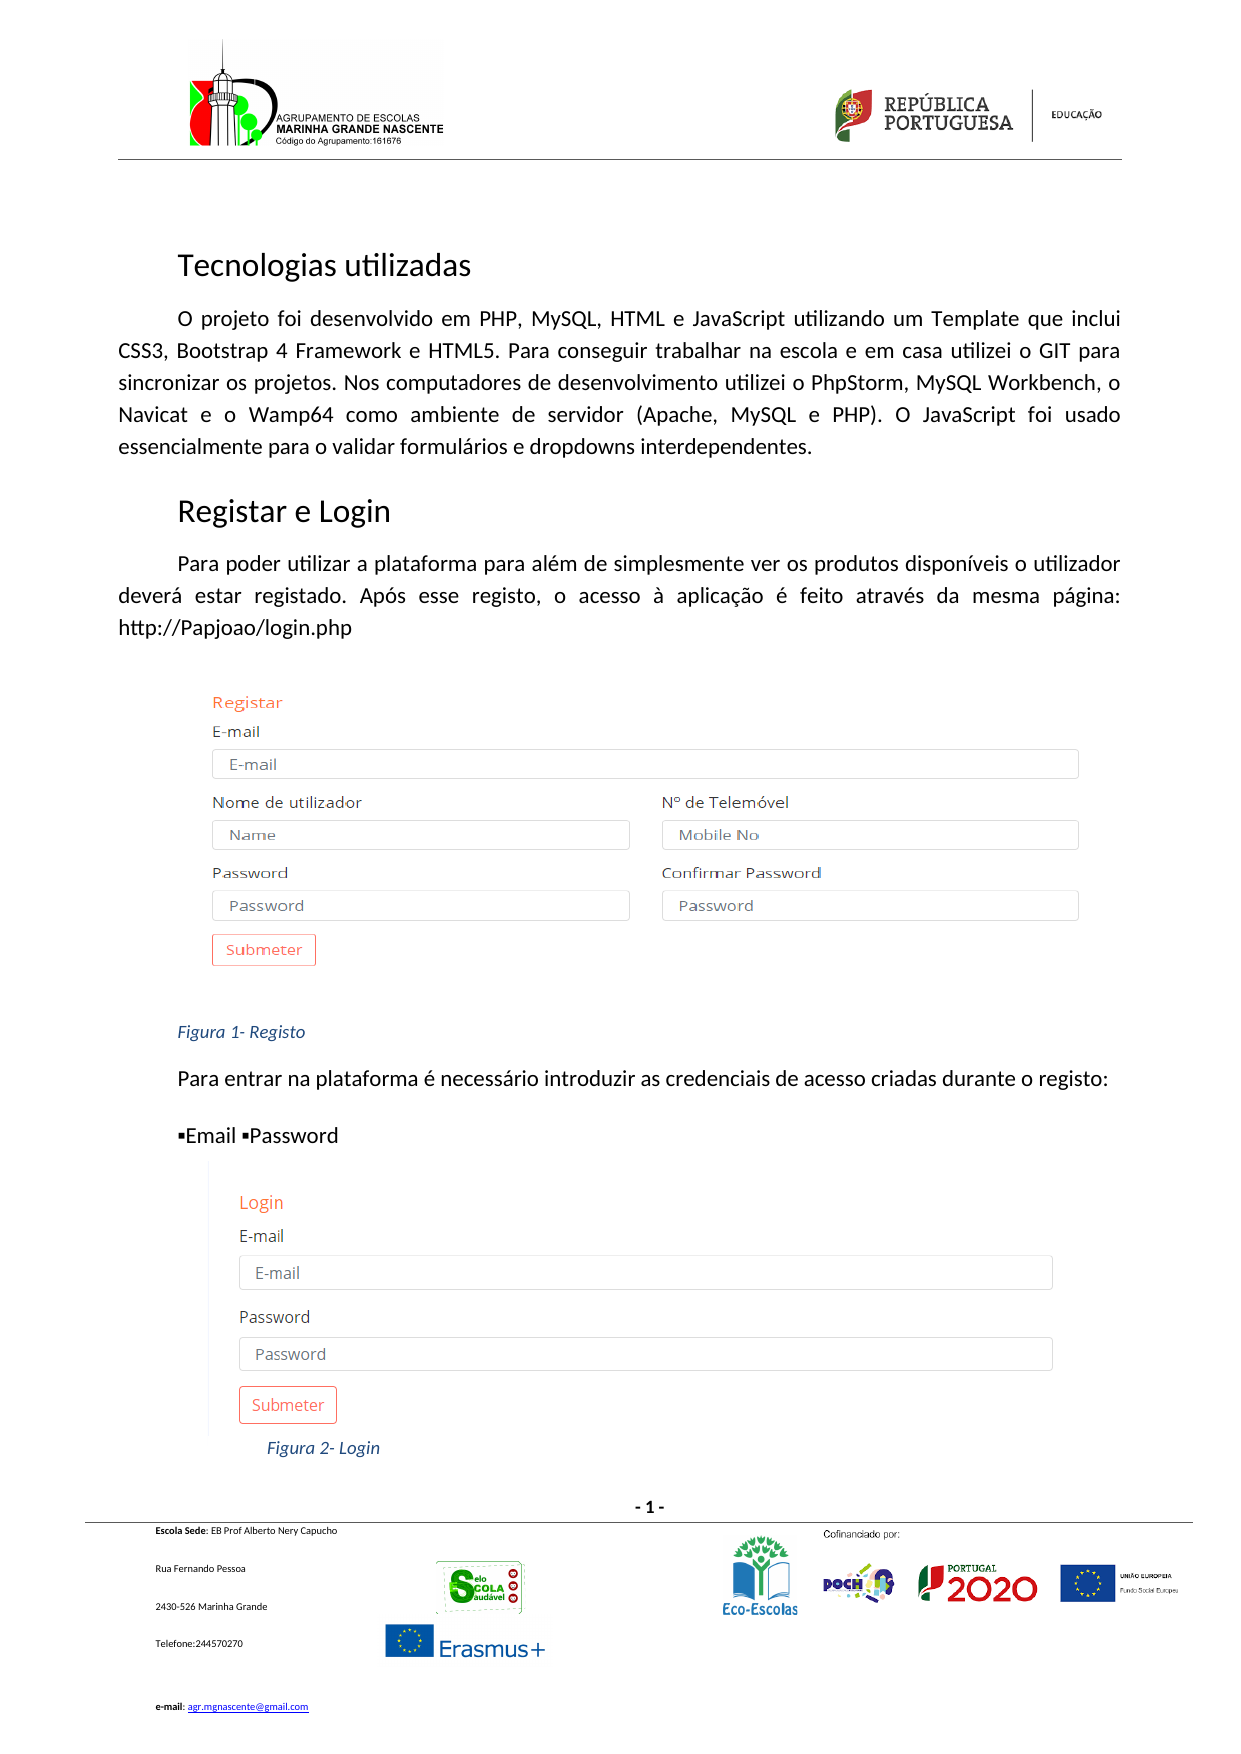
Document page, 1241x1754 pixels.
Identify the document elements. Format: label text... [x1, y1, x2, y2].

picture [723, 1535, 798, 1615]
picture [182, 670, 1109, 991]
subtitle Registar e Login [118, 490, 1122, 530]
text Figura 1- Registo [118, 1020, 1122, 1043]
text Para poder utilizar a plataforma para além de simplesmente ver os produtos disponíveis o utilizador deverá estar registado. Após esse registo, o acesso à aplicação é feito através da mesma página: http://Papjoao/login.php [118, 549, 1122, 641]
subtitle Tecnologias utilizadas [118, 244, 1122, 285]
picture [376, 1561, 554, 1667]
text Para entrar na plataforma é necessário introduzir as credenciais de acesso criadas durante o registo: [118, 1064, 1122, 1092]
text O projeto foi desenvolvido em PHP, MySQL, HTML e JavaScript utilizando um Template que inclui CSS3, Bootstrap 4 Framework e HTML5. Para conseguir trabalhar na escola e em casa utilizei o GIT para sincronizar os projetos. Nos computadores de desenvolvimento utilizei o PhpStorm, MySQL Workbench, o Navicat e o Wamp64 como ambiente de servidor (Apache, MySQL e PHP). O JavaScript foi usado essencialmente para o validar formulários e dropdowns interdependentes. [118, 304, 1122, 461]
picture [188, 39, 444, 146]
picture [207, 1161, 1074, 1436]
picture [823, 1530, 1178, 1603]
picture [829, 85, 1111, 147]
text ▪Email ▪Password [118, 1121, 1122, 1149]
